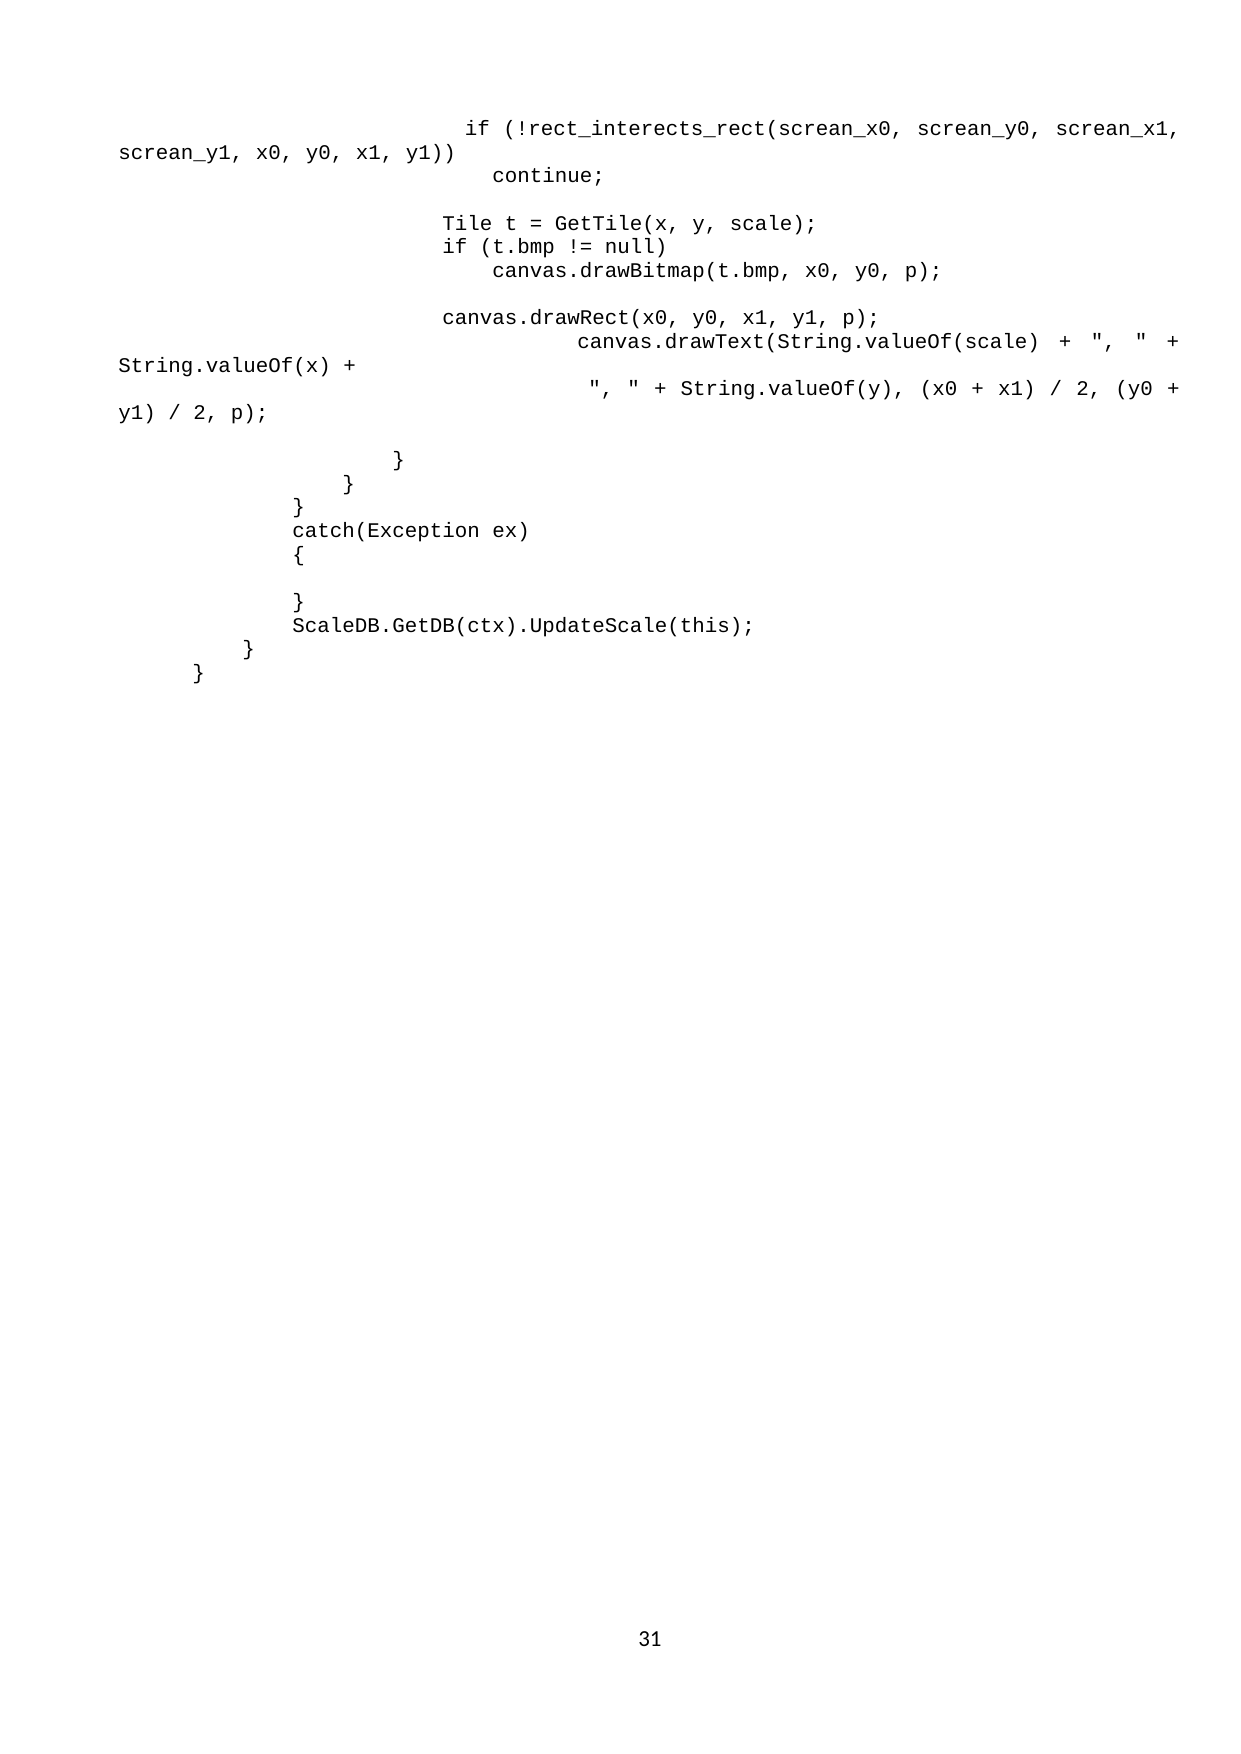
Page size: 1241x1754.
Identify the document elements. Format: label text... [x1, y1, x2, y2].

text Tile t = GetTile(x, y, scale); [118, 213, 1181, 236]
text ", " + String.valueOf(y), (x0 + x1) / 2, (y0 + y1) / 2, p); [118, 378, 1181, 426]
text } [118, 662, 1181, 686]
text canvas.drawBitmap(t.bmp, x0, y0, p); [118, 260, 1181, 284]
text } [118, 591, 1181, 615]
text canvas.drawRect(x0, y0, x1, y1, p); [118, 307, 1181, 331]
text catch(Exception ex) [118, 520, 1181, 544]
text { [118, 544, 1181, 567]
text if (t.bmp != null) [118, 236, 1181, 260]
text } [118, 473, 1181, 496]
text } [118, 496, 1181, 520]
text continue; [118, 165, 1181, 189]
text if (!rect_interects_rect(screan_x0, screan_y0, screan_x1, screan_y1, x0, y0, x1, y1)) [118, 118, 1181, 165]
text ScaleDB.GetDB(ctx).UpdateScale(this); [118, 615, 1181, 638]
text } [118, 449, 1181, 473]
text canvas.drawText(String.valueOf(scale) + ", " + String.valueOf(x) + [118, 331, 1181, 378]
text } [118, 638, 1181, 662]
